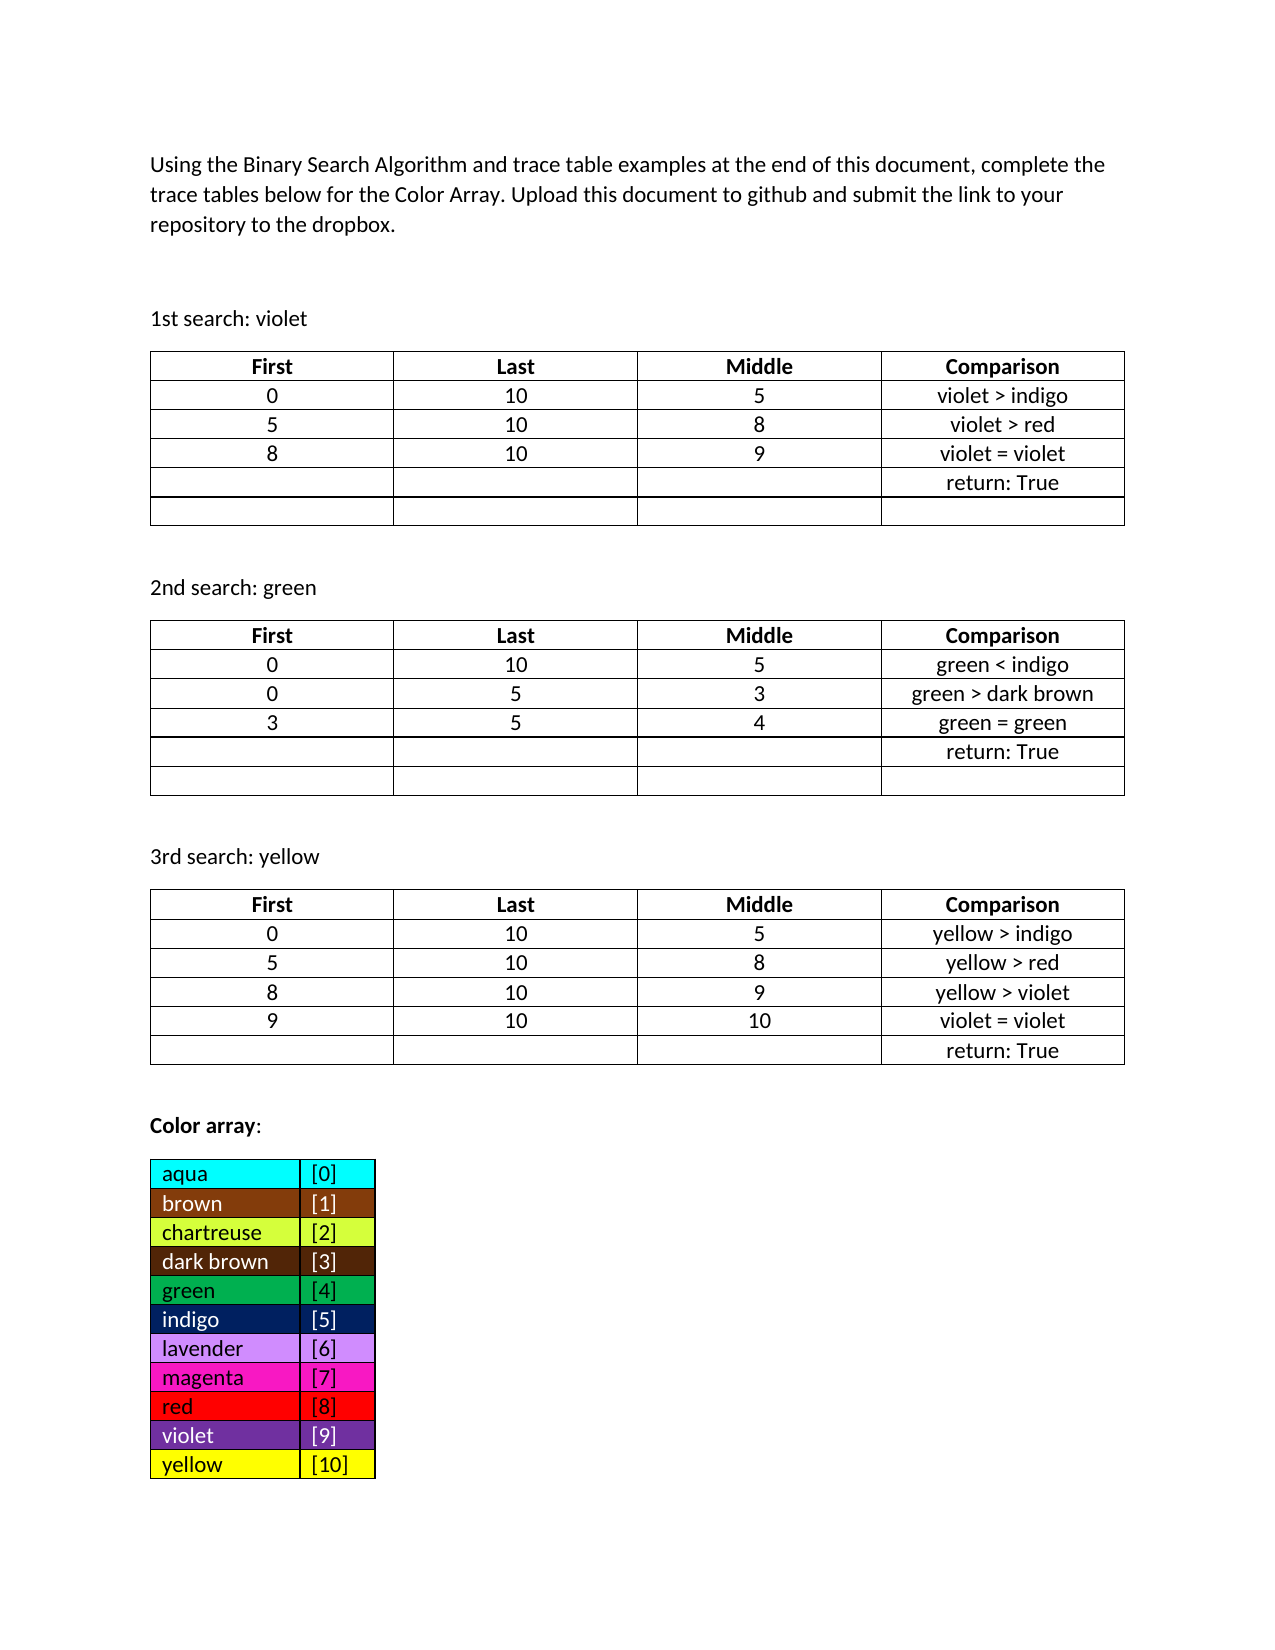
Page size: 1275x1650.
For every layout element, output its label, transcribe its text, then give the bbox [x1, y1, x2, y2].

table_cell [6] [301, 1334, 374, 1362]
table_cell [394, 738, 637, 766]
table_cell green [151, 1276, 299, 1304]
table_header Middle [638, 621, 881, 649]
table_cell violet = violet [882, 439, 1124, 467]
table_cell green = green [882, 709, 1124, 736]
table_cell magenta [151, 1363, 299, 1391]
table_cell [1] [301, 1189, 374, 1217]
table_header Last [394, 352, 637, 380]
table_cell lavender [151, 1334, 299, 1362]
table_cell violet [151, 1421, 299, 1449]
table_cell 10 [394, 920, 637, 947]
table_header Middle [638, 890, 881, 918]
table_cell 0 [151, 920, 393, 947]
table_header First [151, 352, 393, 380]
table_cell [638, 468, 881, 496]
table_cell [638, 738, 881, 766]
table_header Comparison [882, 621, 1124, 649]
table_header Comparison [882, 352, 1124, 380]
table_cell dark brown [151, 1247, 299, 1275]
table_cell 8 [638, 410, 881, 438]
table_cell 9 [638, 439, 881, 467]
table_cell 10 [394, 1007, 637, 1035]
text Using the Binary Search Algorithm and trace table examples at the end of this document, complete the trace tables below for the Color Array. Upload this document to github and submit the link to your repository to the dropbox. [150, 150, 1125, 238]
table_cell return: True [882, 1036, 1124, 1064]
text 3rd search: yellow [150, 842, 1125, 871]
table_cell 8 [638, 949, 881, 977]
table_cell violet = violet [882, 1007, 1124, 1035]
table_cell 4 [638, 709, 881, 736]
table_cell yellow [151, 1450, 299, 1478]
table_cell 0 [151, 381, 393, 409]
table_cell 5 [394, 709, 637, 736]
table_cell [5] [301, 1305, 374, 1333]
table_header Comparison [882, 890, 1124, 918]
table_cell 5 [638, 381, 881, 409]
table_cell [3] [301, 1247, 374, 1275]
table_cell [882, 767, 1124, 794]
table_header aqua [151, 1160, 299, 1188]
table_cell 10 [394, 439, 637, 467]
table_cell [638, 498, 881, 525]
table_cell yellow > violet [882, 978, 1124, 1006]
table_cell green < indigo [882, 650, 1124, 678]
table_cell 8 [151, 978, 393, 1006]
table_cell yellow > indigo [882, 920, 1124, 947]
table_cell return: True [882, 468, 1124, 496]
table_cell return: True [882, 738, 1124, 766]
table_cell 5 [638, 650, 881, 678]
table_cell [4] [301, 1276, 374, 1304]
table_cell [10] [301, 1450, 374, 1478]
table_cell violet > red [882, 410, 1124, 438]
table_cell brown [151, 1189, 299, 1217]
table_cell 10 [394, 978, 637, 1006]
table_cell red [151, 1392, 299, 1420]
table_cell [151, 498, 393, 525]
table_cell 0 [151, 679, 393, 707]
table_header Last [394, 621, 637, 649]
table_cell 8 [151, 439, 393, 467]
table_cell [151, 1036, 393, 1064]
table_header First [151, 621, 393, 649]
table_cell [151, 767, 393, 794]
text 1st search: violet [150, 304, 1125, 332]
table_header First [151, 890, 393, 918]
table_cell [7] [301, 1363, 374, 1391]
table_cell 5 [151, 410, 393, 438]
table_cell chartreuse [151, 1218, 299, 1246]
table_cell [2] [301, 1218, 374, 1246]
text Color array: [150, 1112, 1125, 1140]
table_cell violet > indigo [882, 381, 1124, 409]
table_header [0] [301, 1160, 374, 1188]
table_cell 10 [394, 650, 637, 678]
table_cell 5 [638, 920, 881, 947]
table_cell [394, 468, 637, 496]
table_cell 9 [151, 1007, 393, 1035]
table_cell yellow > red [882, 949, 1124, 977]
table_cell [9] [301, 1421, 374, 1449]
table_cell [882, 498, 1124, 525]
table_cell [638, 1036, 881, 1064]
table_cell 0 [151, 650, 393, 678]
table_header Last [394, 890, 637, 918]
table_cell [151, 738, 393, 766]
table_cell 10 [394, 381, 637, 409]
table_cell 5 [151, 949, 393, 977]
table_cell green > dark brown [882, 679, 1124, 707]
table_cell [151, 468, 393, 496]
table_header Middle [638, 352, 881, 380]
table_cell 10 [638, 1007, 881, 1035]
table_cell 3 [638, 679, 881, 707]
table_cell [394, 767, 637, 794]
table_cell [8] [301, 1392, 374, 1420]
table_cell 10 [394, 410, 637, 438]
table_cell 9 [638, 978, 881, 1006]
text 2nd search: green [150, 573, 1125, 601]
table_cell 10 [394, 949, 637, 977]
table_cell indigo [151, 1305, 299, 1333]
table_cell [394, 1036, 637, 1064]
table_cell 5 [394, 679, 637, 707]
table_cell 3 [151, 709, 393, 736]
table_cell [394, 498, 637, 525]
table_cell [638, 767, 881, 794]
